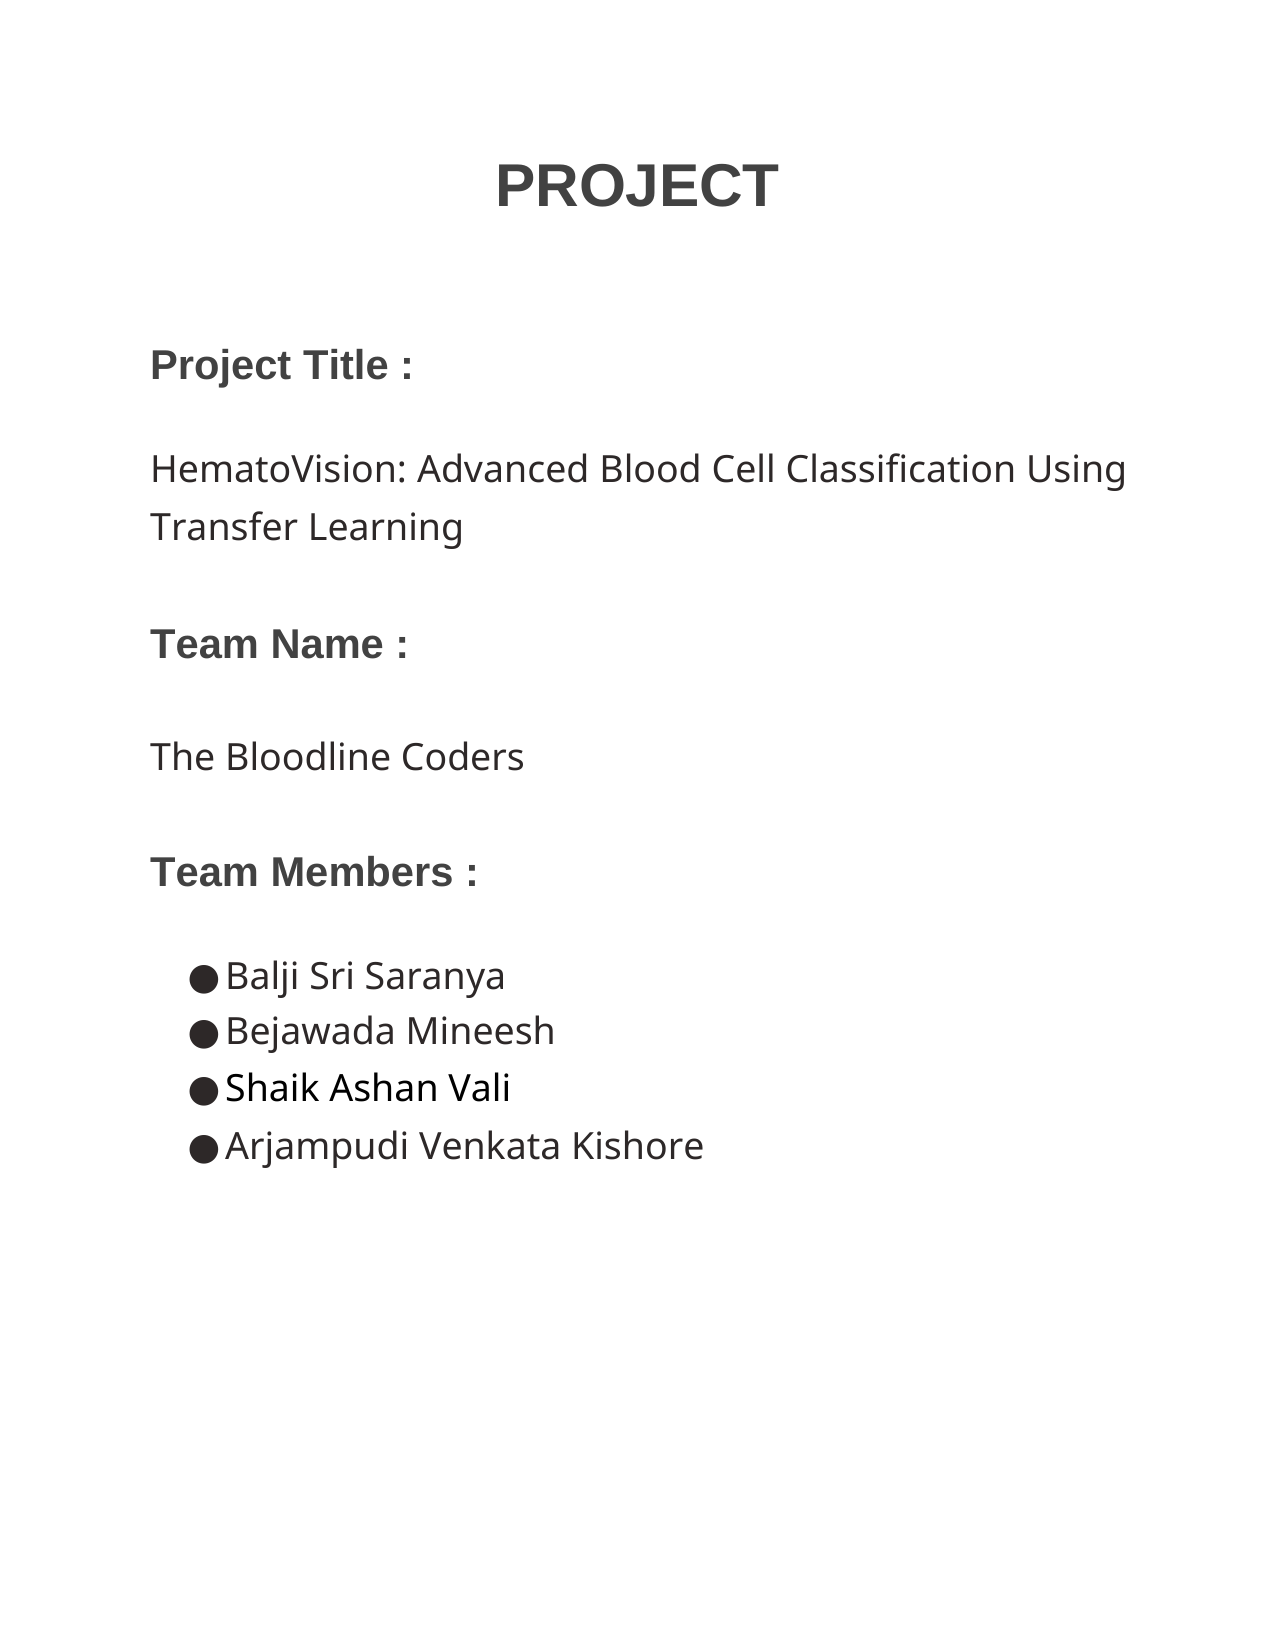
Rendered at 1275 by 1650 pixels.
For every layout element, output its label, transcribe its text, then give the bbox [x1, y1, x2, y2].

list Bejawada Mineesh [187, 1004, 1200, 1055]
text Project Title : [150, 340, 1200, 388]
list Balji Sri Saranya [187, 957, 1200, 998]
text Team Members : [150, 847, 503, 895]
list Arjampudi Venkata Kishore [187, 1119, 1200, 1170]
list Shaik Ashan Vali [187, 1062, 1200, 1113]
text Team Name : [150, 619, 503, 667]
text The Bloodline Coders [150, 730, 603, 781]
text HematoVision: Advanced Blood Cell Classification Using Transfer Learning [150, 442, 1200, 552]
title PROJECT [75, 150, 1200, 219]
